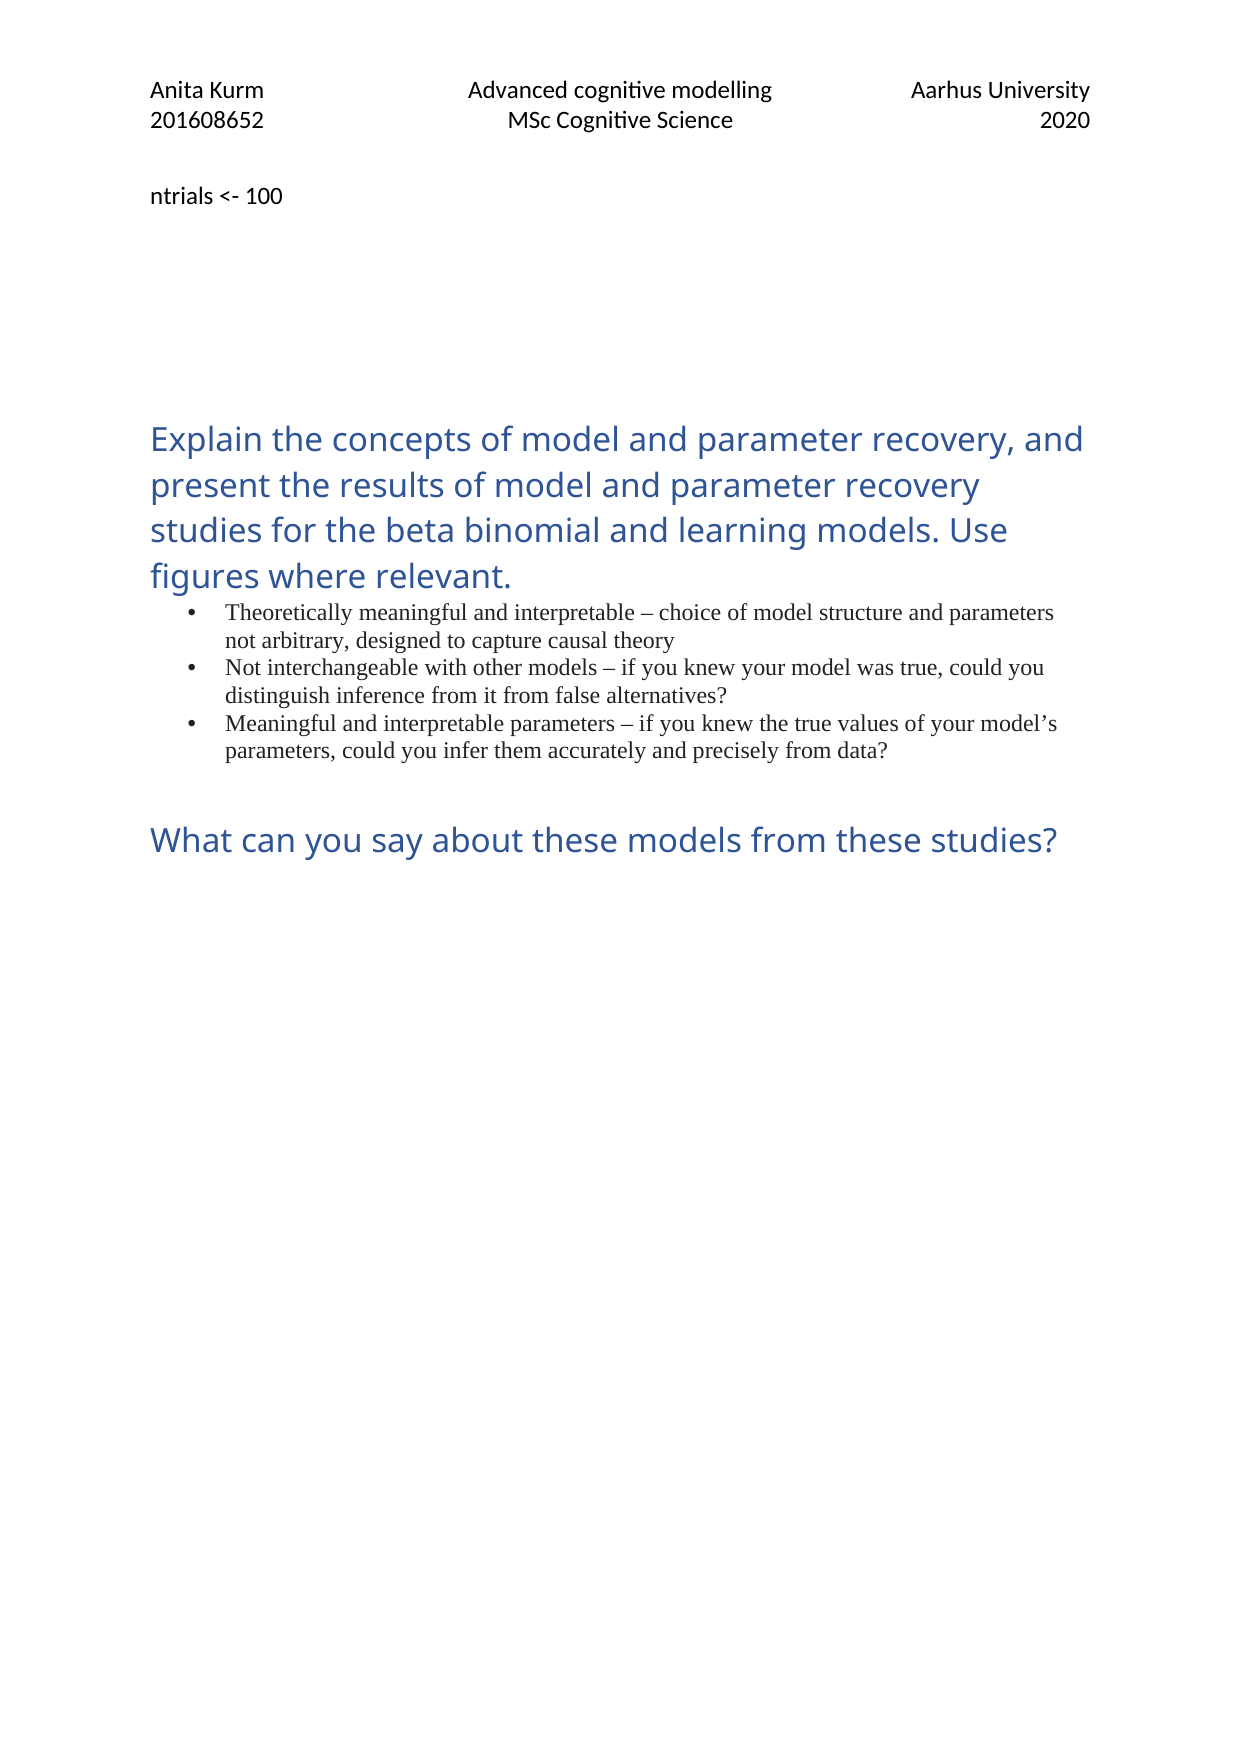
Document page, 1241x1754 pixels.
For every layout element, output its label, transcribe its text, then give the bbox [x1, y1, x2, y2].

list Meaningful and interpretable parameters – if you knew the true values of your model’s parameters, could you infer them accurately and precisely from data? [187, 708, 1090, 764]
subtitle Explain the concepts of model and parameter recovery, and present the results of model and parameter recovery studies for the beta binomial and learning models. Use figures where relevant. [150, 416, 1090, 598]
list Not interchangeable with other models – if you knew your model was true, could you distinguish inference from it from false alternatives? [187, 653, 1090, 708]
text ntrials <- 100 [150, 181, 1090, 211]
list Theoretically meaningful and interpretable – choice of model structure and parameters not arbitrary, designed to capture causal theory [187, 598, 1090, 653]
subtitle What can you say about these models from these studies? [150, 816, 1090, 862]
